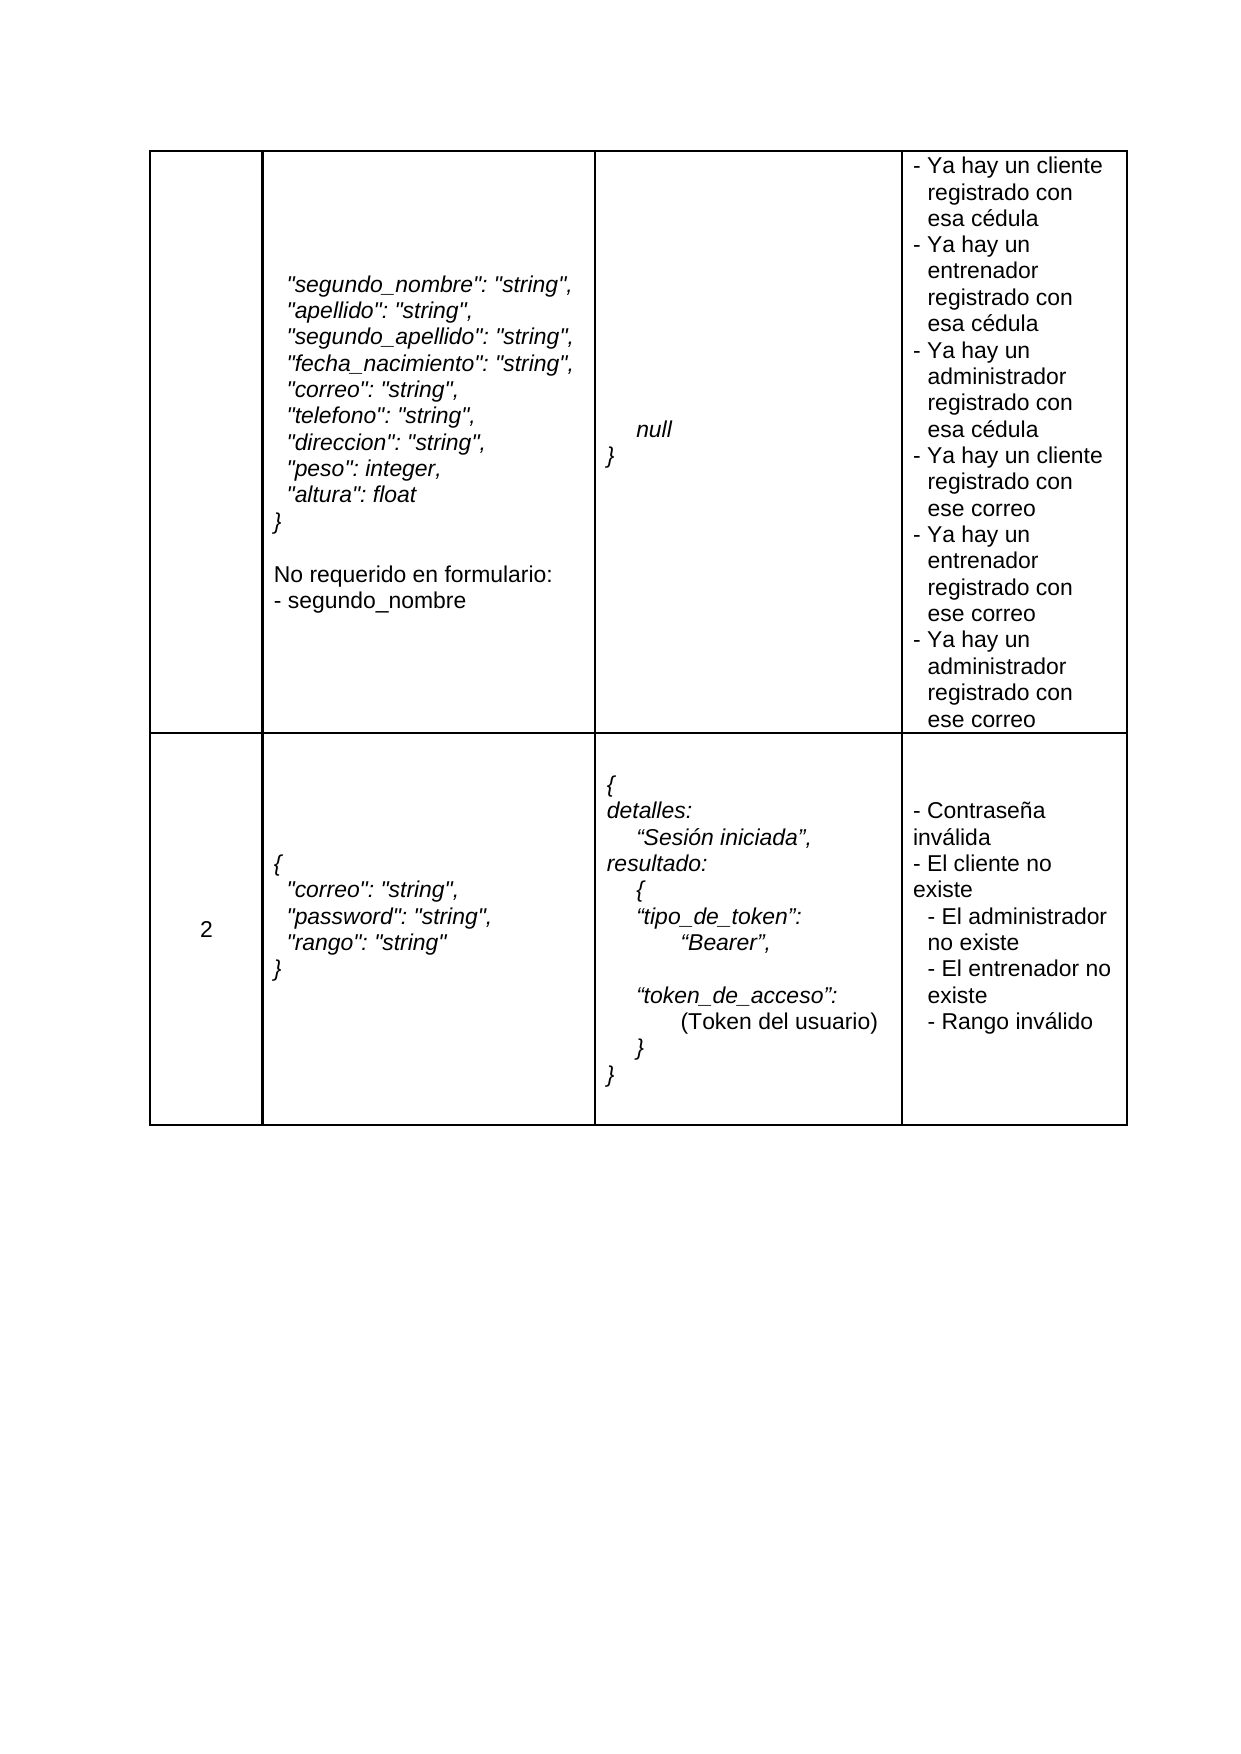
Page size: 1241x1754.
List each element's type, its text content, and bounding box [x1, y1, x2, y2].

table_cell { "correo": "string", "password": "string", "rango": "string" } [264, 734, 594, 1124]
table_cell 1 [151, 152, 261, 732]
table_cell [596, 152, 901, 732]
table_cell - Contraseña inválida - El cliente no existe - El administrador no existe - El entrenador no existe - Rango inválido [903, 734, 1126, 1124]
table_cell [903, 152, 1126, 732]
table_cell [264, 152, 594, 732]
table_cell { detalles: “Sesión iniciada”, resultado: { “tipo_de_token”: “Bearer”, “token_de_acceso”: (Token del usuario) } } [596, 734, 901, 1124]
table_cell 2 [151, 734, 261, 1124]
